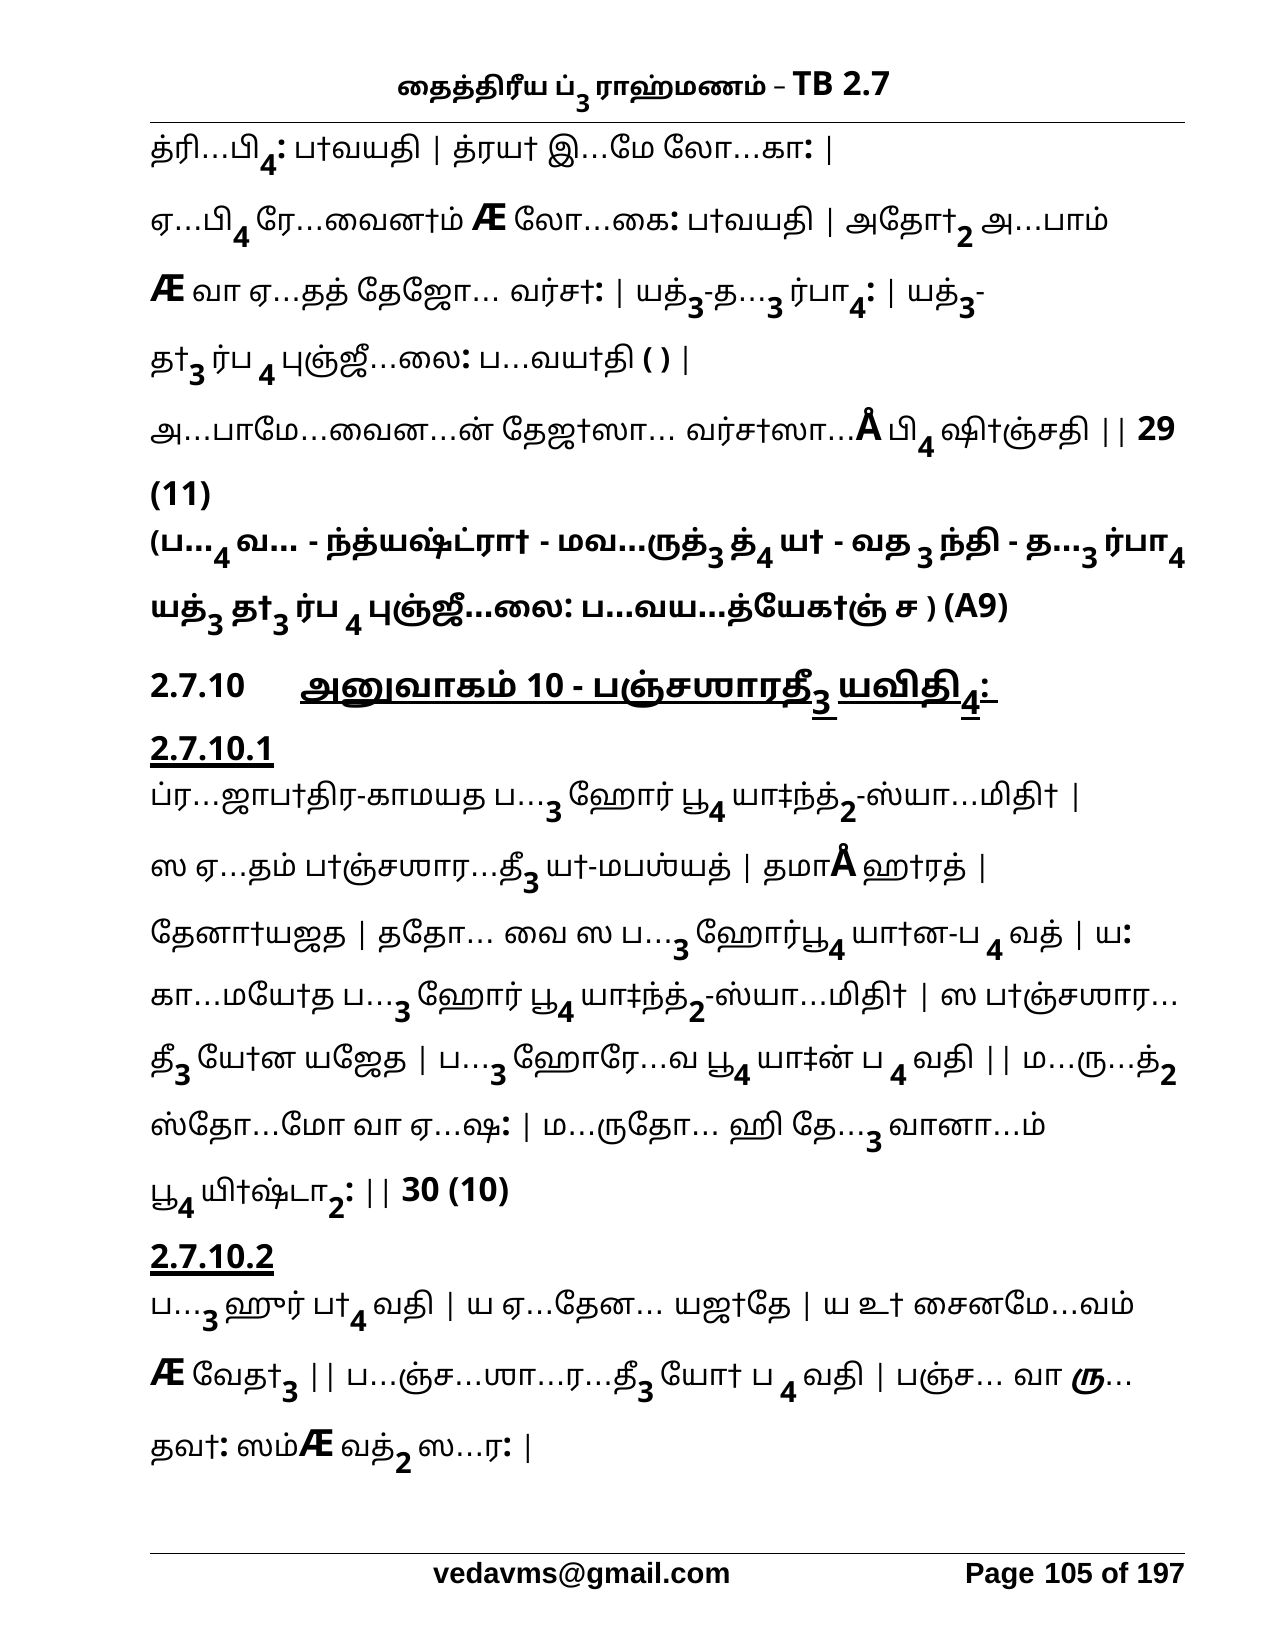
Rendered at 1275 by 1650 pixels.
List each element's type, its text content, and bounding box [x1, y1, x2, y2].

text (ப…4வ… - ந்த்யஷ்ட்ரா† - மவ…ருத்3த்4ய† - வத3ந்தி - த…3ர்பா4 யத்3 த†3ர்ப4புஞ்ஜீ…லை: ப…வய…த்யேக†ஞ் ச ) (A9) [150, 520, 1185, 643]
text 2.7.10.1 [150, 724, 1185, 770]
text ப…3ஹுர் ப†4வதி | ய ஏ…தேன… யஜ†தே | ய உ† சைனமே…வம் Æவேத†3 || ப…ஞ்ச…ஶா…ர…தீ3யோ† ப4வதி | பஞ்ச… வா ரு…தவ†: ஸம்Æவத்2ஸ…ர: | [150, 1283, 1200, 1482]
text அ…பாமே…வைன…ன் தேஜ†ஸா… வர்ச†ஸா…Åபி4ஷி†ஞ்சதி || 29 (11) [150, 400, 1185, 515]
text ஸ ஏ…தம் ப†ஞ்சஶார…தீ3ய†-மபஶ்யத் | தமாÅஹ†ரத் | தேனா†யஜத | ததோ… வை ஸ ப…3ஹோர்பூ4யா†ன-ப4வத் | ய: கா…மயே†த ப…3ஹோர் பூ4யா‡ந்த்2-ஸ்யா…மிதி† | ஸ ப†ஞ்சஶார…தீ3யே†ன யஜேத | ப…3ஹோரே…வ பூ4யா‡ன் ப4வதி || ம…ரு…த்2 ஸ்தோ…மோ வா ஏ…ஷ: | ம…ருதோ… ஹி தே…3வானா…ம் பூ4யி†ஷ்டா2: || 30 (10) [150, 837, 1185, 1227]
text த்ரி…பி4: ப†வயதி | த்ரய† இ…மே லோ…கா: | [150, 123, 1185, 184]
text ஏ…பி4ரே…வைன†ம் Æலோ…கை: ப†வயதி | அதோ†2 அ…பாம் Æவா ஏ…தத் தேஜோ… வர்ச†: | யத்3-த…3ர்பா4: | யத்3-த†3ர்ப4புஞ்ஜீ…லை: ப…வய†தி ( ) | [150, 190, 1185, 394]
subtitle அனுவாகம் 10 - பஞ்சஶாரதீ3யவிதி4: [150, 662, 1185, 724]
text ப்ர…ஜாப†திர-காமயத ப…3ஹோர் பூ4யா‡ந்த்2-ஸ்யா…மிதி† | [150, 774, 1185, 831]
text 2.7.10.2 [150, 1233, 1185, 1279]
